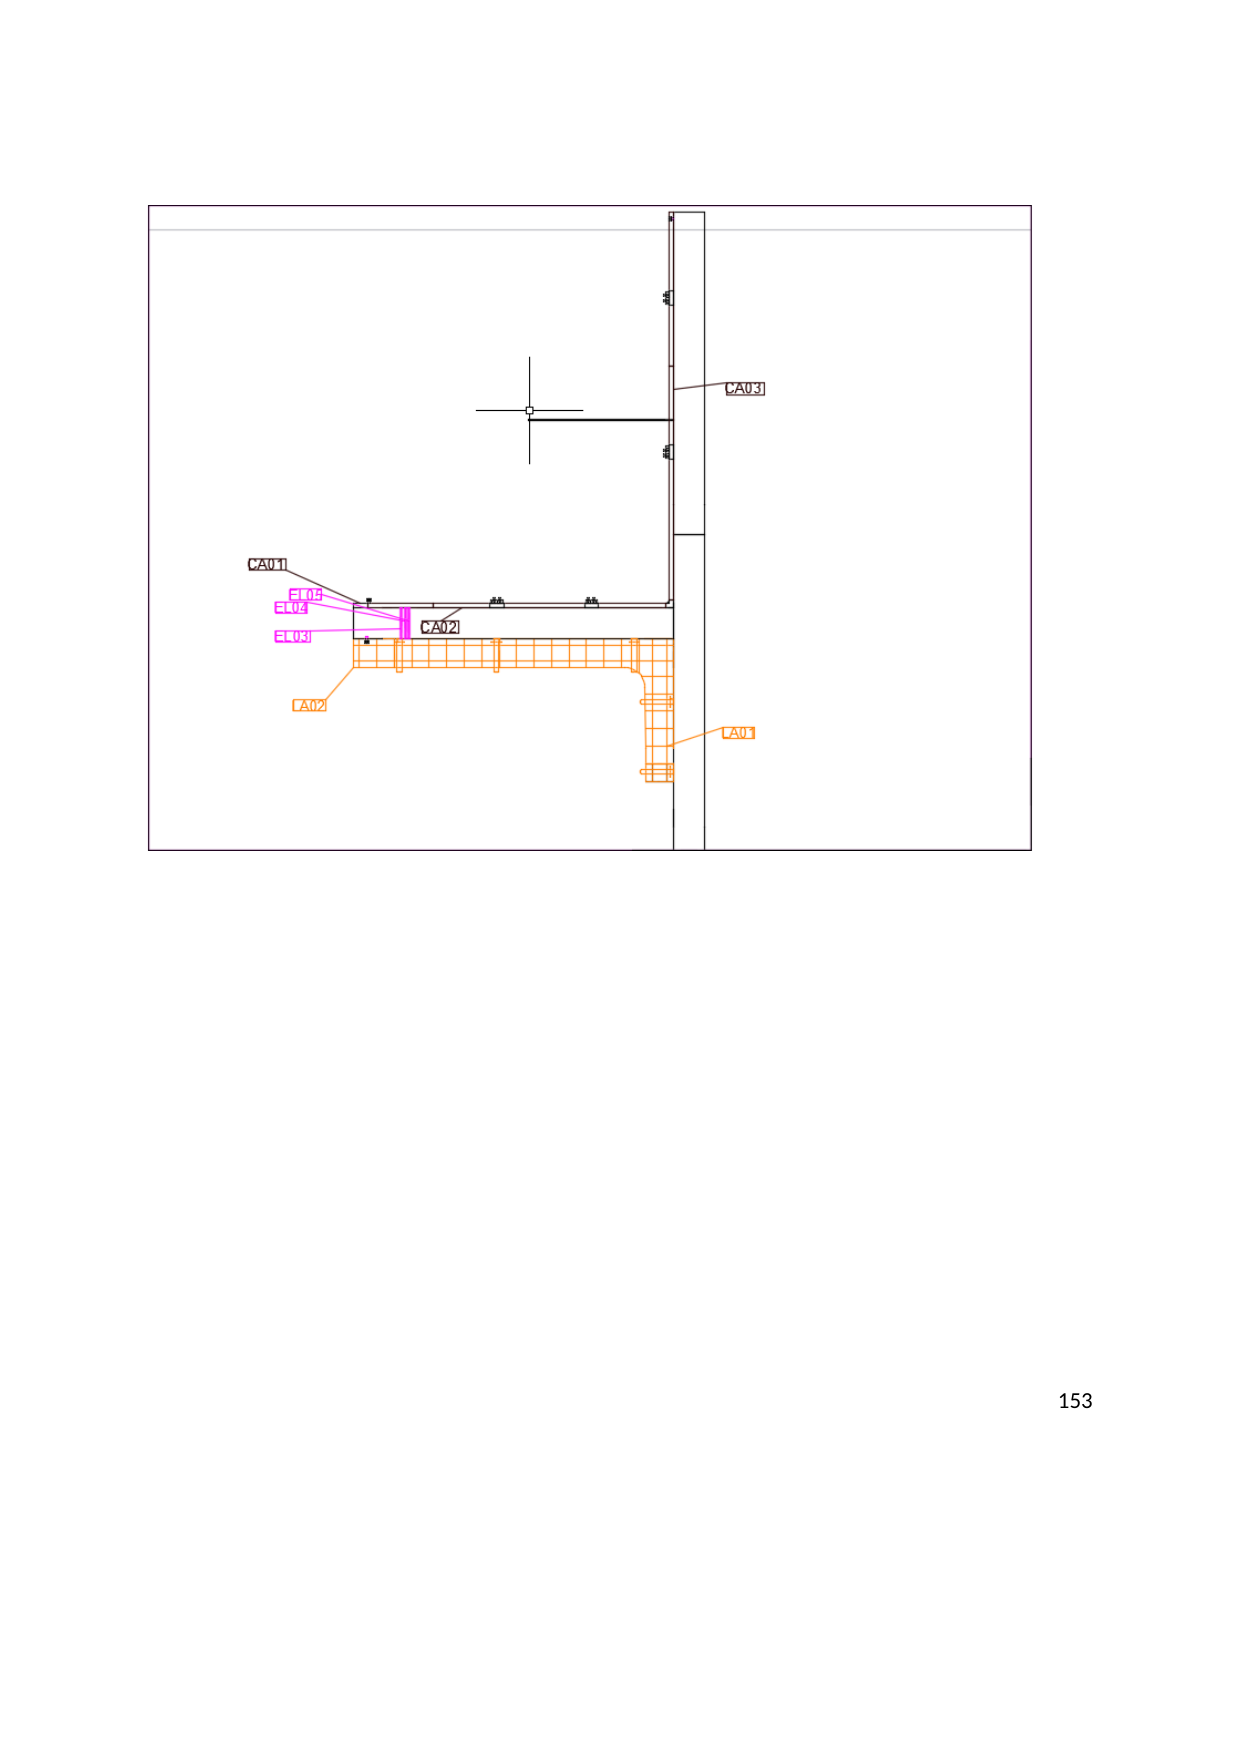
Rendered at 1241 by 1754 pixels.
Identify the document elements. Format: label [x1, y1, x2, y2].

picture [147, 205, 1033, 851]
